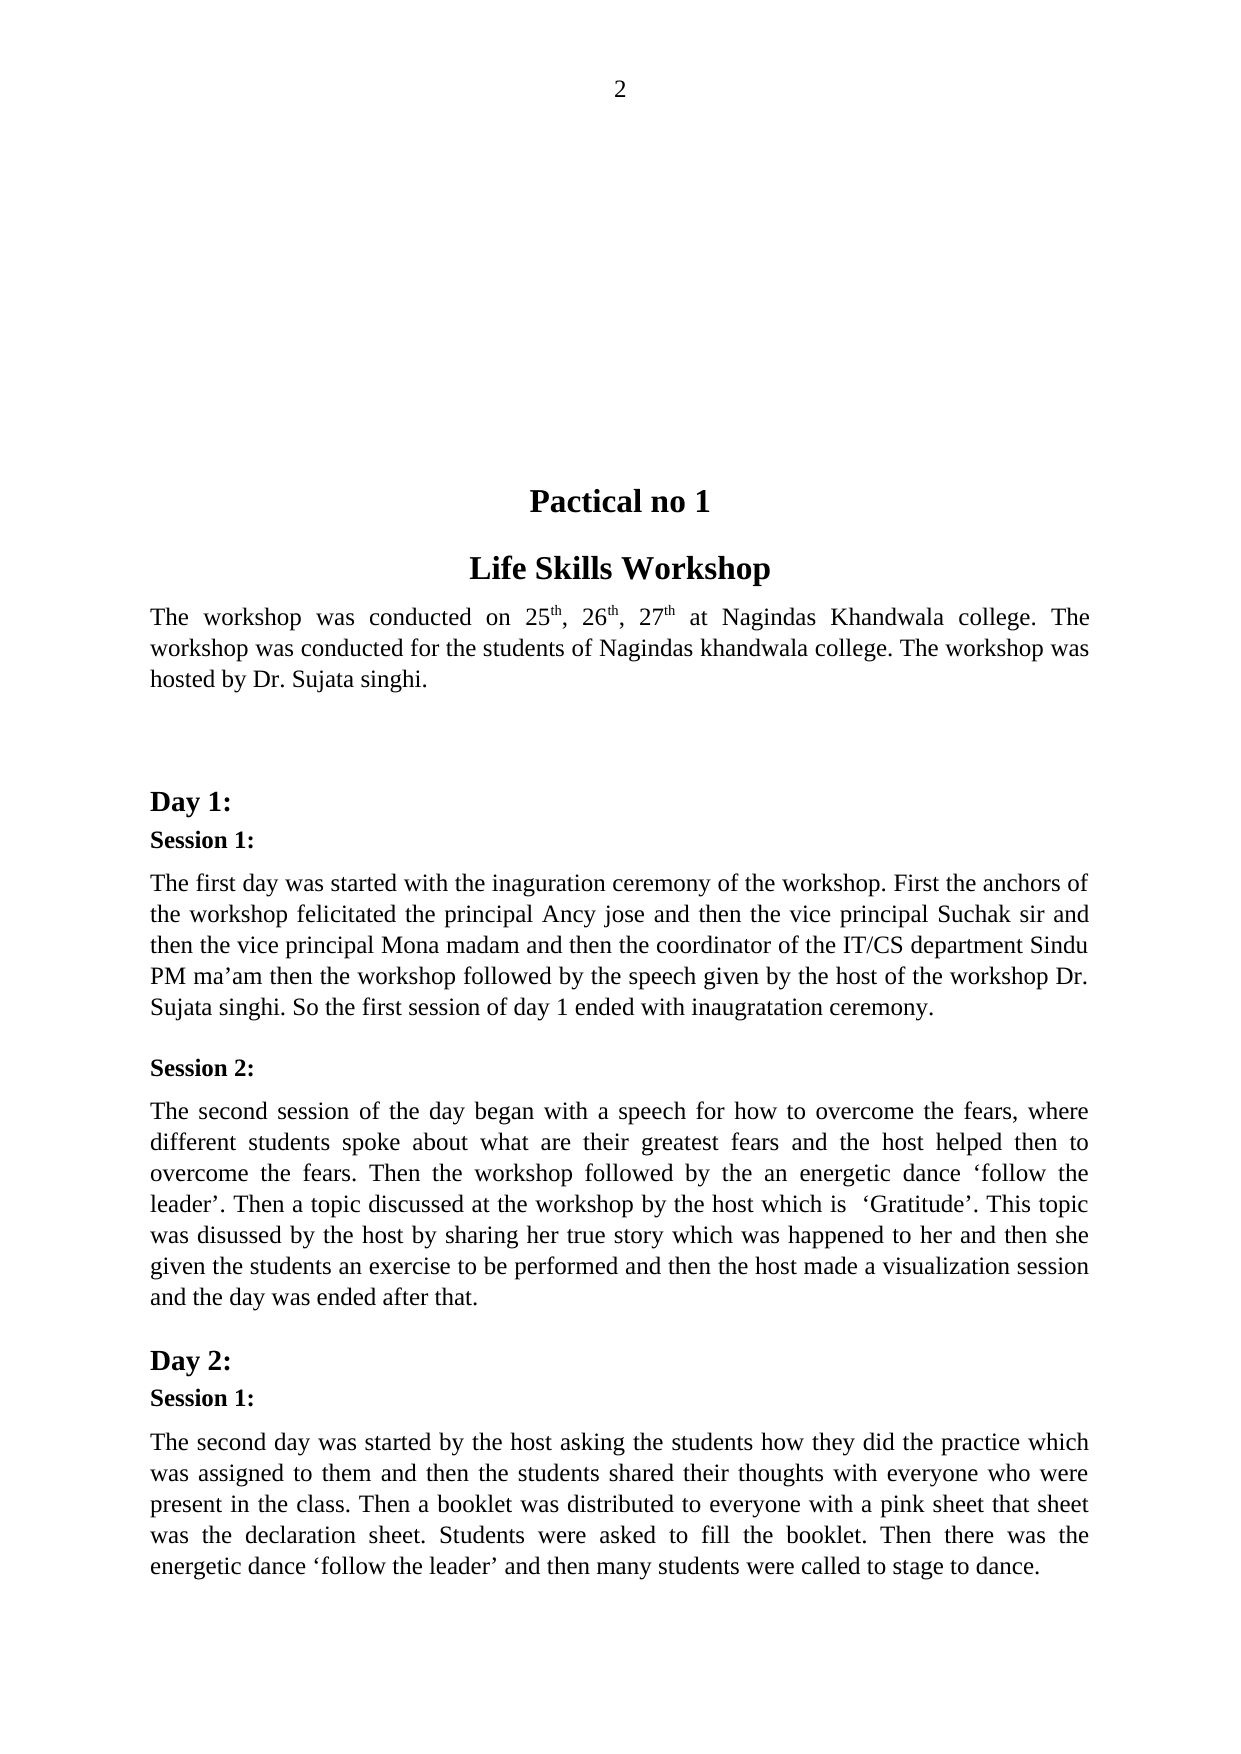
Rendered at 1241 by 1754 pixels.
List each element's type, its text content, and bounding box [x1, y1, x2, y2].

subtitle Day 1: [150, 784, 1090, 818]
text The second session of the day began with a speech for how to overcome the fears, where different students spoke about what are their greatest fears and the host helped then to overcome the fears. Then the workshop followed by the an energetic dance ‘follow the leader’. Then a topic discussed at the workshop by the host which is ‘Gratitude’. This topic was disussed by the host by sharing her true story which was happened to her and then she given the students an exercise to be performed and then the host made a visualization session and the day was ended after that. [150, 1096, 1090, 1311]
subtitle Day 2: [150, 1343, 1090, 1376]
subtitle Life Skills Workshop [150, 548, 1090, 586]
text The second day was started by the host asking the students how they did the practice which was assigned to them and then the students shared their thoughts with everyone who were present in the class. Then a booklet was distributed to everyone with a pink sheet that sheet was the declaration sheet. Students were asked to fill the booklet. Then there was the energetic dance ‘follow the leader’ and then many students were called to stage to dance. [150, 1427, 1090, 1579]
subtitle Session 1: [150, 1383, 1090, 1412]
subtitle Pactical no 1 [150, 482, 1090, 520]
text The workshop was conducted on 25th, 26th, 27th at Nagindas Khandwala college. The workshop was conducted for the students of Nagindas khandwala college. The workshop was hosted by Dr. Sujata singhi. [150, 602, 1090, 693]
text The first day was started with the inaguration ceremony of the workshop. First the anchors of the workshop felicitated the principal Ancy jose and then the vice principal Suchak sir and then the vice principal Mona madam and then the coordinator of the IT/CS department Sindu PM ma’am then the workshop followed by the speech given by the host of the workshop Dr. Sujata singhi. So the first session of day 1 ended with inaugratation ceremony. [150, 868, 1090, 1021]
subtitle Session 2: [150, 1053, 1090, 1081]
subtitle Session 1: [150, 825, 1090, 853]
